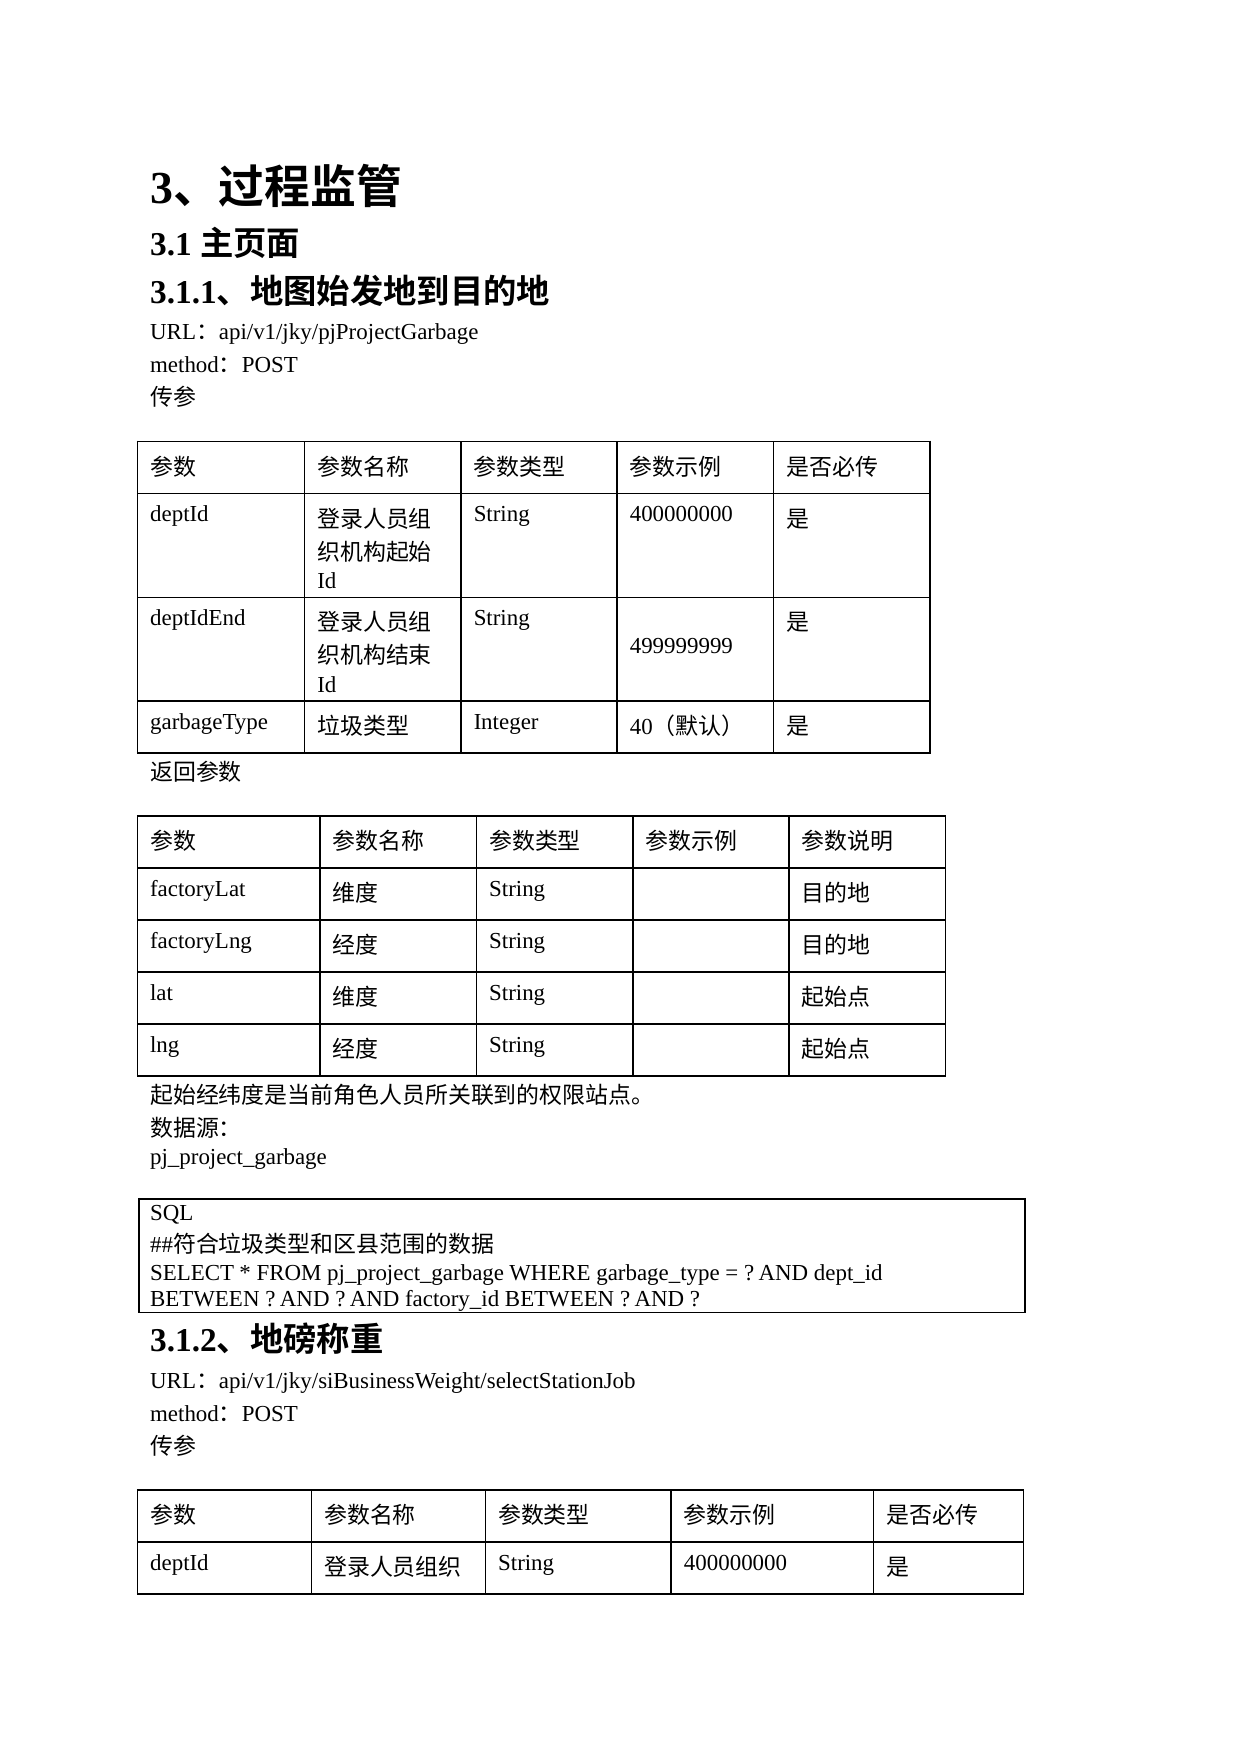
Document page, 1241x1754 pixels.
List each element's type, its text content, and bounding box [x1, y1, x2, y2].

table_cell deptIdEnd [138, 598, 304, 700]
table_cell 登录人员组织机构Id [312, 1543, 485, 1593]
text pj_project_garbage [150, 1143, 1090, 1170]
text 数据源： [150, 1110, 1090, 1143]
table_header 参数 [138, 817, 319, 867]
table_header 是否必传 [874, 1491, 1023, 1541]
table_cell Integer [462, 702, 616, 752]
table_cell 是 [774, 598, 929, 700]
table_cell 是 [774, 702, 929, 752]
text URL：api/v1/jky/pjProjectGarbage [150, 313, 1090, 346]
table_cell 经度 [321, 921, 476, 971]
table_cell [634, 869, 788, 919]
table_cell String [477, 973, 632, 1023]
table_cell String [477, 921, 632, 971]
table_cell 400000000 [672, 1543, 873, 1593]
table_cell 40（默认） [618, 702, 773, 752]
table_cell 维度 [321, 869, 476, 919]
table_cell 垃圾类型 [305, 702, 460, 752]
table_header 参数类型 [477, 817, 632, 867]
table_header 参数示例 [672, 1491, 873, 1541]
text 传参 [150, 379, 1090, 412]
table_cell 是 [874, 1543, 1023, 1593]
table_cell deptId [138, 494, 304, 596]
table_cell String [486, 1543, 670, 1593]
table_cell String [477, 1025, 632, 1075]
text 传参 [150, 1428, 1090, 1461]
table_cell [634, 921, 788, 971]
table_header 参数名称 [305, 442, 460, 493]
table_header 参数类型 [486, 1491, 670, 1541]
table_cell [634, 1025, 788, 1075]
text method：POST [150, 1395, 1090, 1428]
table_cell 经度 [321, 1025, 476, 1075]
table_cell 起始点 [790, 973, 945, 1023]
table_cell 目的地 [790, 921, 945, 971]
table_header 是否必传 [774, 442, 929, 493]
table_cell factoryLat [138, 869, 319, 919]
table_cell 登录人员组织机构起始Id [305, 494, 460, 596]
table_header 参数名称 [321, 817, 476, 867]
table_cell 登录人员组织机构结束Id [305, 598, 460, 700]
table_header SQL ##符合垃圾类型和区县范围的数据 SELECT * FROM pj_project_garbage WHERE garbage_type = ? AND dept_id BETWEEN ? AND ? AND factory_id BETWEEN ? AND ? [140, 1200, 1024, 1312]
table_cell 499999999 [618, 598, 773, 700]
table_cell [634, 973, 788, 1023]
table_cell String [462, 598, 616, 700]
table_cell 是 [774, 494, 929, 596]
table_cell 维度 [321, 973, 476, 1023]
table_cell garbageType [138, 702, 304, 752]
table_cell factoryLng [138, 921, 319, 971]
table_cell 目的地 [790, 869, 945, 919]
table_cell 起始点 [790, 1025, 945, 1075]
table_header 参数类型 [462, 442, 616, 493]
text 起始经纬度是当前角色人员所关联到的权限站点。 [150, 1077, 1090, 1110]
table_cell deptId [138, 1543, 311, 1593]
table_header 参数 [138, 442, 304, 493]
table_cell lng [138, 1025, 319, 1075]
table_header 参数示例 [634, 817, 788, 867]
table_header 参数示例 [618, 442, 773, 493]
table_cell String [477, 869, 632, 919]
table_header 参数说明 [790, 817, 945, 867]
table_cell String [462, 494, 616, 596]
table_header 参数 [138, 1491, 311, 1541]
table_header 参数名称 [312, 1491, 485, 1541]
text URL：api/v1/jky/siBusinessWeight/selectStationJob [150, 1361, 1090, 1395]
text method：POST [150, 346, 1090, 379]
table_cell 400000000 [618, 494, 773, 596]
text 返回参数 [150, 754, 1090, 787]
table_cell lat [138, 973, 319, 1023]
